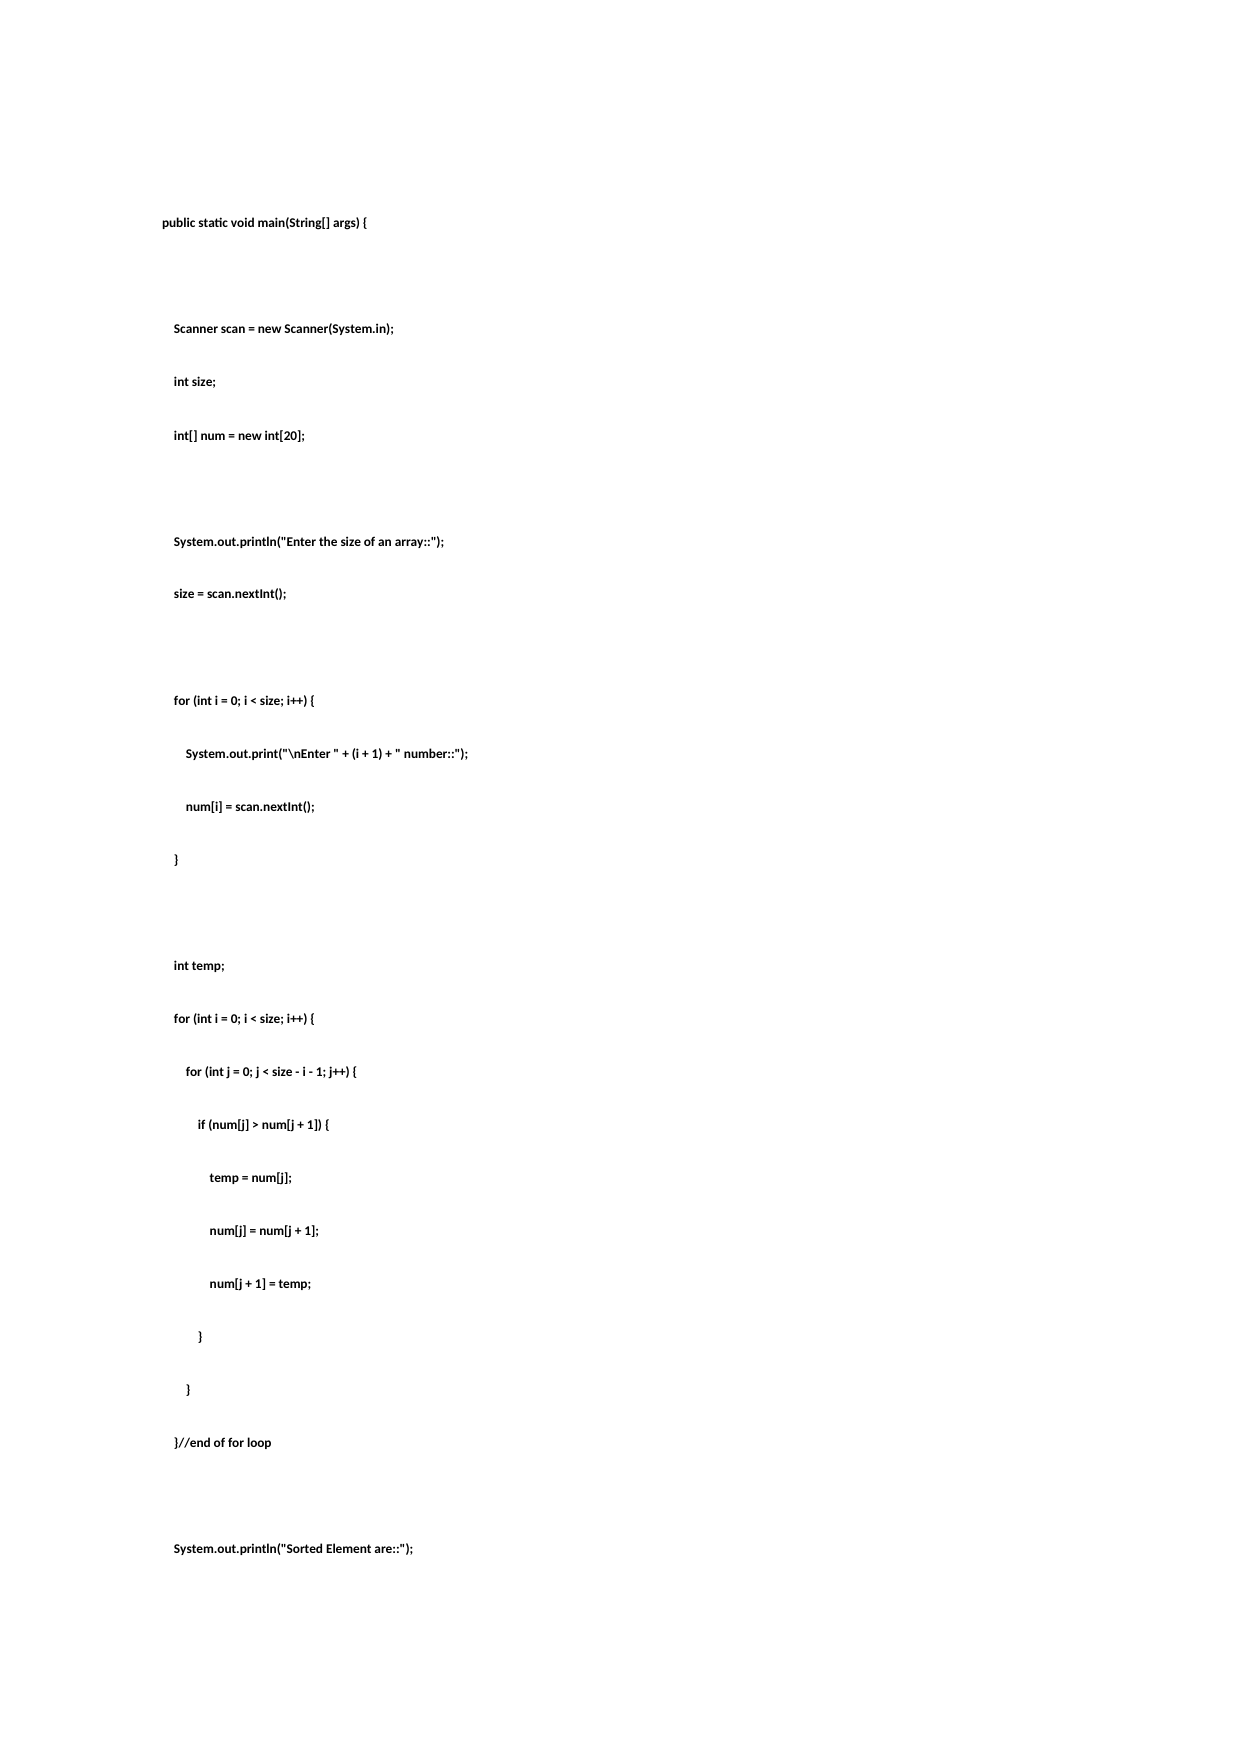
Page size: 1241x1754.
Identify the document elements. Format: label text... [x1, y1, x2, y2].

text public static void main(String[] args) { [150, 203, 1090, 231]
text for (int i = 0; i < size; i++) { [150, 680, 1090, 708]
text Scanner scan = new Scanner(System.in); [150, 309, 1090, 337]
text System.out.println("Enter the size of an array::"); [150, 521, 1090, 549]
text num[j + 1] = temp; [150, 1263, 1090, 1291]
text num[j] = num[j + 1]; [150, 1210, 1090, 1238]
text } [150, 1316, 1090, 1344]
text System.out.println("Sorted Element are::"); [150, 1528, 1090, 1557]
text int[] num = new int[20]; [150, 415, 1090, 443]
text temp = num[j]; [150, 1157, 1090, 1185]
text System.out.print("\nEnter " + (i + 1) + " number::"); [150, 733, 1090, 761]
text for (int j = 0; j < size - i - 1; j++) { [150, 1051, 1090, 1079]
text int temp; [150, 945, 1090, 973]
text size = scan.nextInt(); [150, 574, 1090, 602]
text for (int i = 0; i < size; i++) { [150, 998, 1090, 1026]
text } [150, 1369, 1090, 1397]
text num[i] = scan.nextInt(); [150, 786, 1090, 814]
text } [150, 839, 1090, 867]
text }//end of for loop [150, 1422, 1090, 1451]
text if (num[j] > num[j + 1]) { [150, 1104, 1090, 1132]
text int size; [150, 362, 1090, 390]
